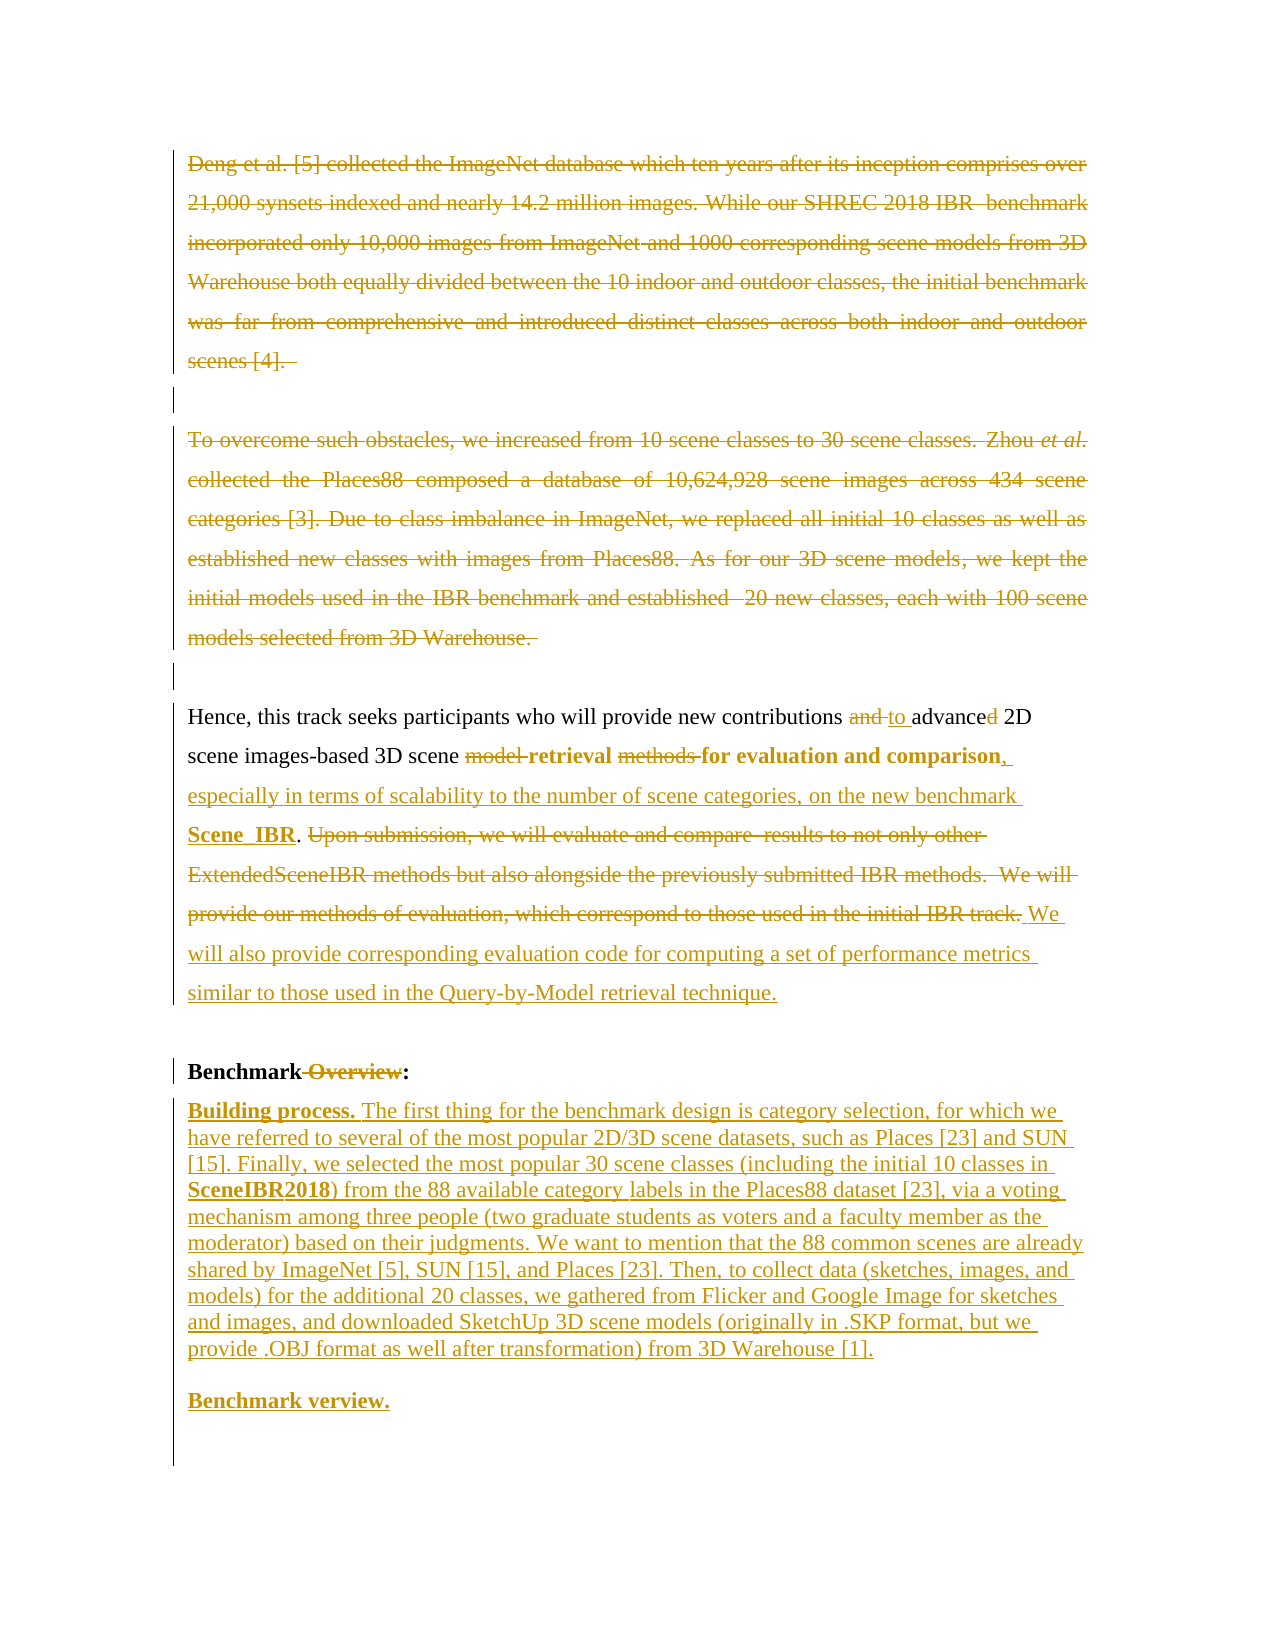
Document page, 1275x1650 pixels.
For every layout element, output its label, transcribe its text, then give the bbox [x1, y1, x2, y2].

text Benchmark: [187, 1058, 1087, 1084]
text Hence, this track seeks participants who will provide new contributions advance 2D scene images-based 3D scene retrieval for evaluation and comparison. [187, 703, 1087, 1005]
